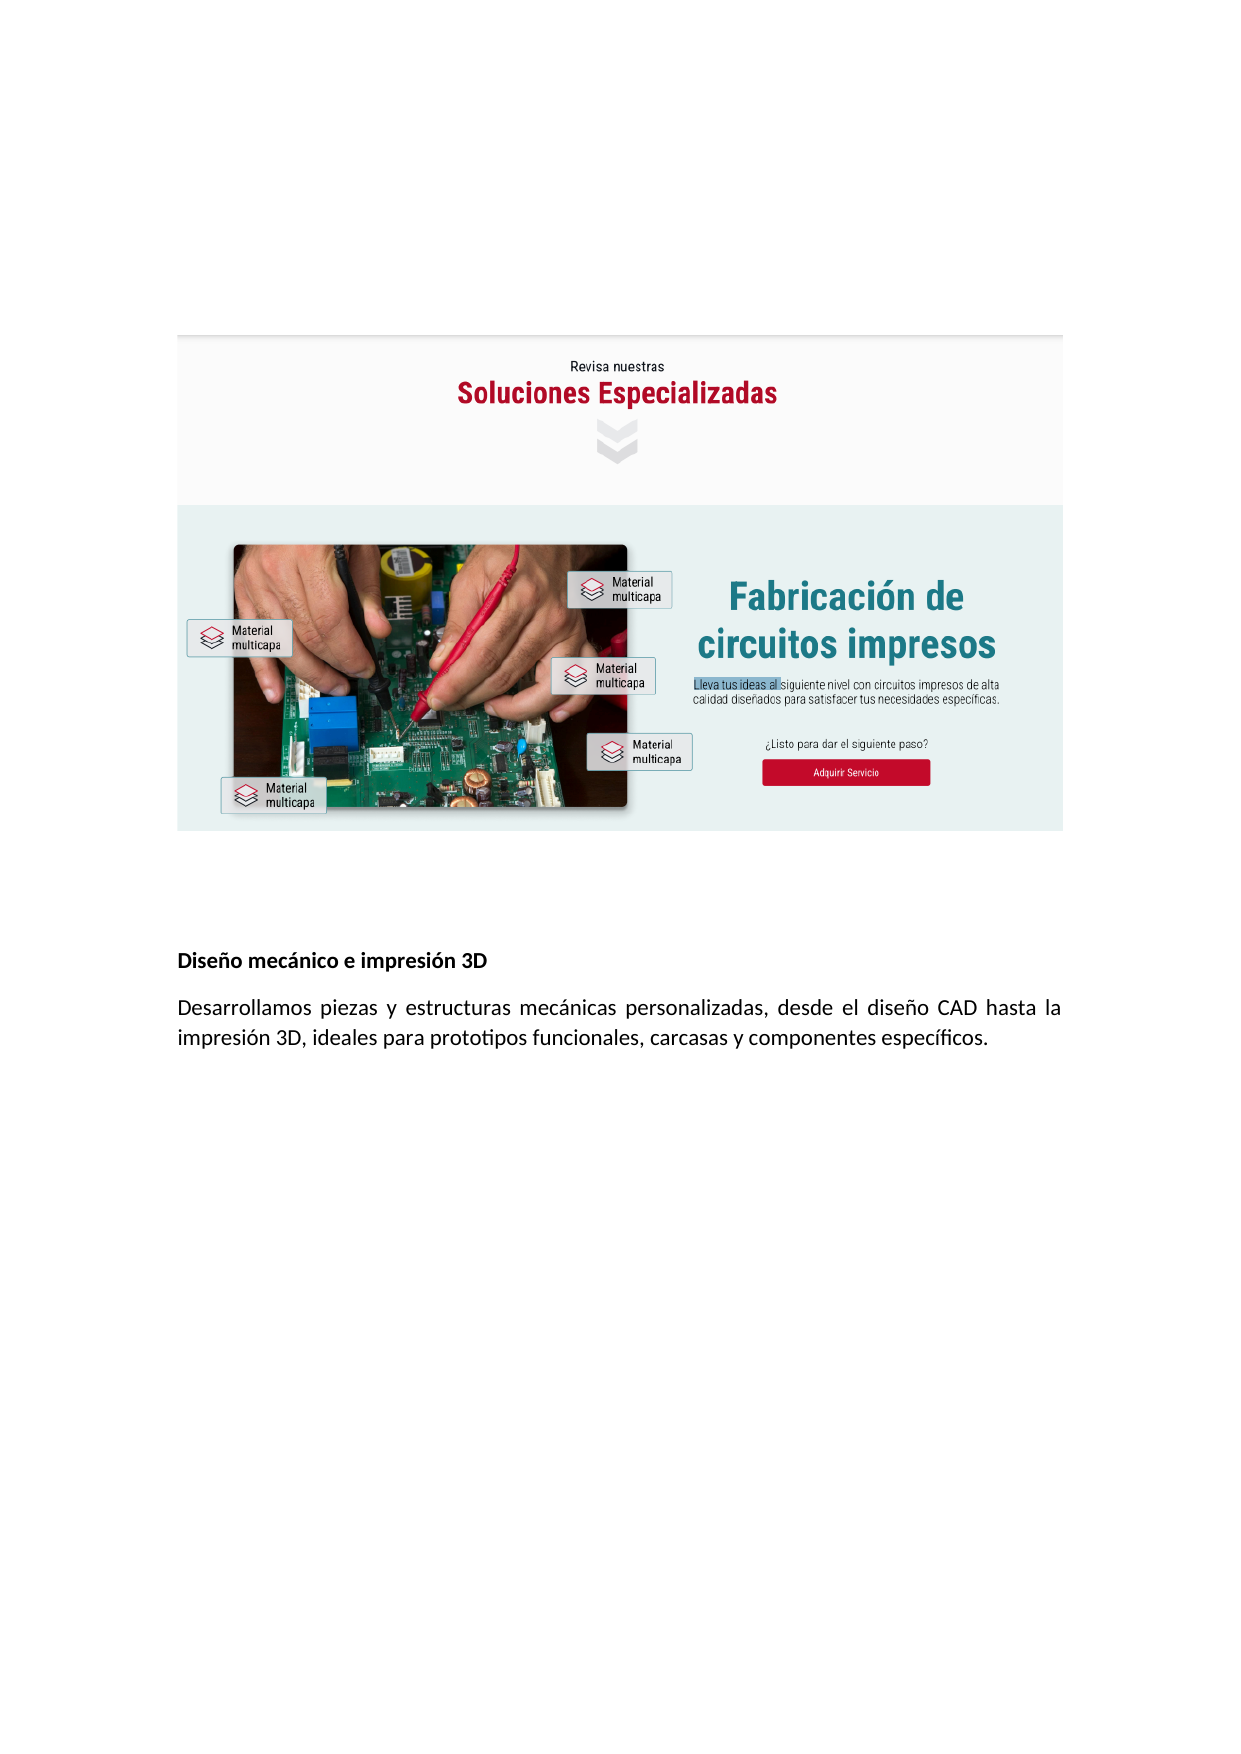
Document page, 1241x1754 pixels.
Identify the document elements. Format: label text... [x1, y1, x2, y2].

picture [177, 335, 1063, 831]
text Diseño mecánico e impresión 3D [177, 946, 1063, 974]
text Desarrollamos piezas y estructuras mecánicas personalizadas, desde el diseño CAD hasta la impresión 3D, ideales para prototipos funcionales, carcasas y componentes específicos. [177, 993, 1063, 1051]
